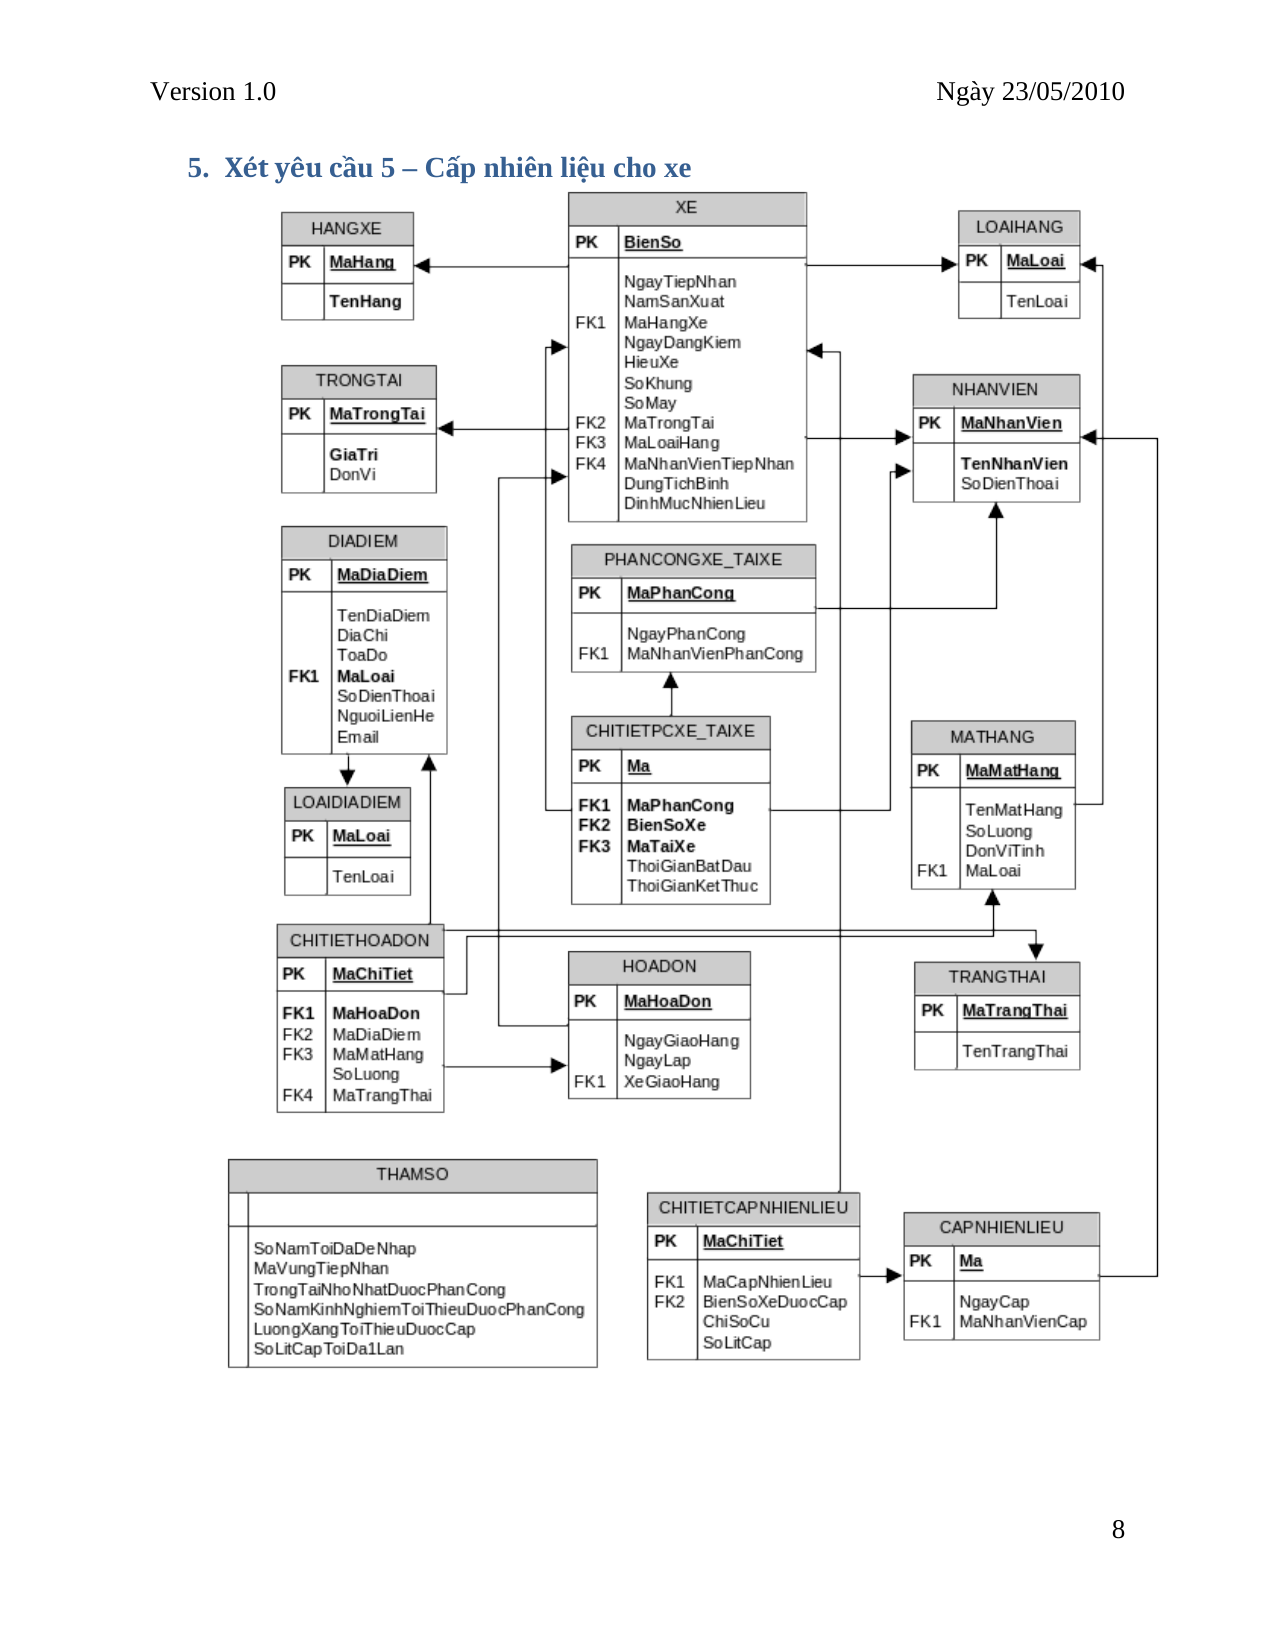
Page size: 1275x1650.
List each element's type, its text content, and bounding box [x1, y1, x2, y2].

subtitle Xét yêu cầu 5 – Cấp nhiên liệu cho xe [187, 150, 1125, 184]
